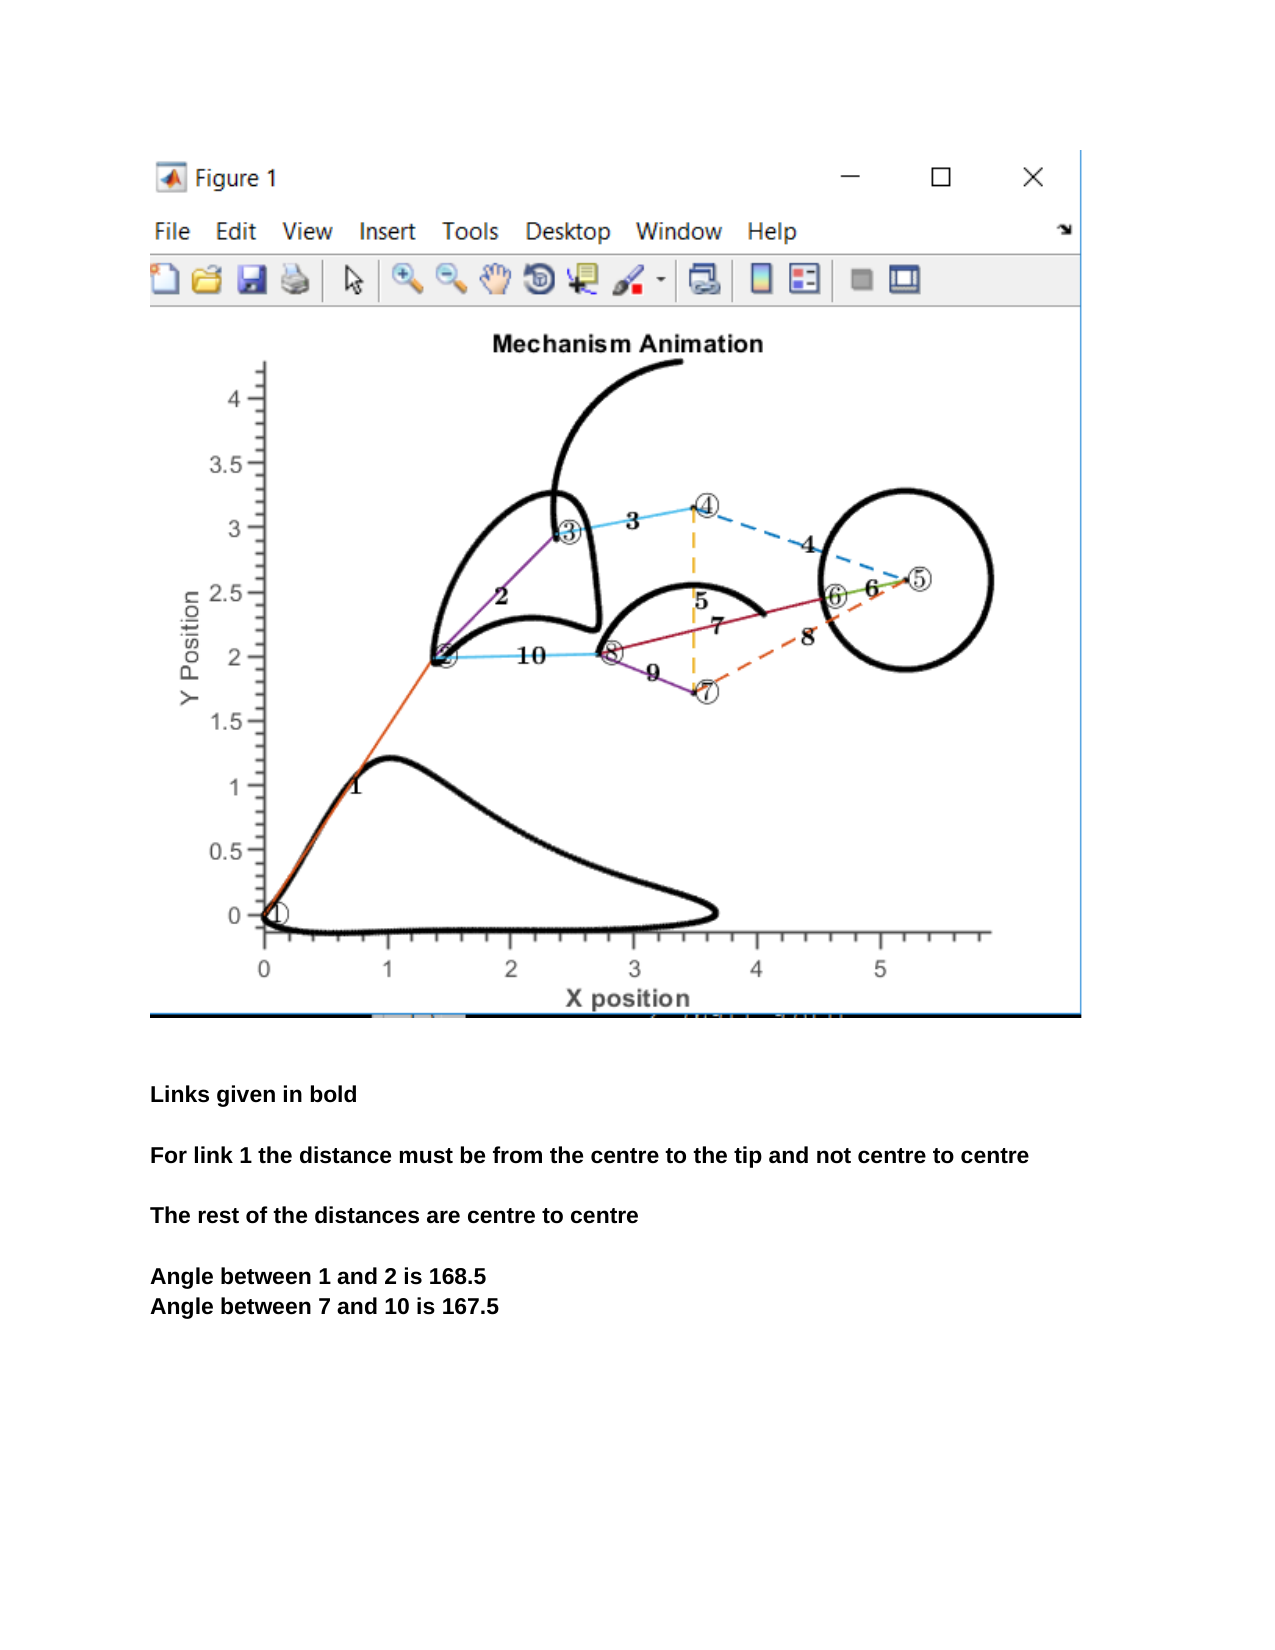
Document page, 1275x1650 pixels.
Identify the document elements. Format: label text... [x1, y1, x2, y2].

text Links given in bold [150, 1081, 1125, 1108]
text The rest of the distances are centre to centre [150, 1202, 1125, 1229]
text Angle between 1 and 2 is 168.5 [150, 1263, 1125, 1289]
picture [150, 150, 1082, 1018]
text For link 1 the distance must be from the centre to the tip and not centre to centre [150, 1142, 1125, 1168]
text Angle between 7 and 10 is 167.5 [150, 1293, 1125, 1319]
